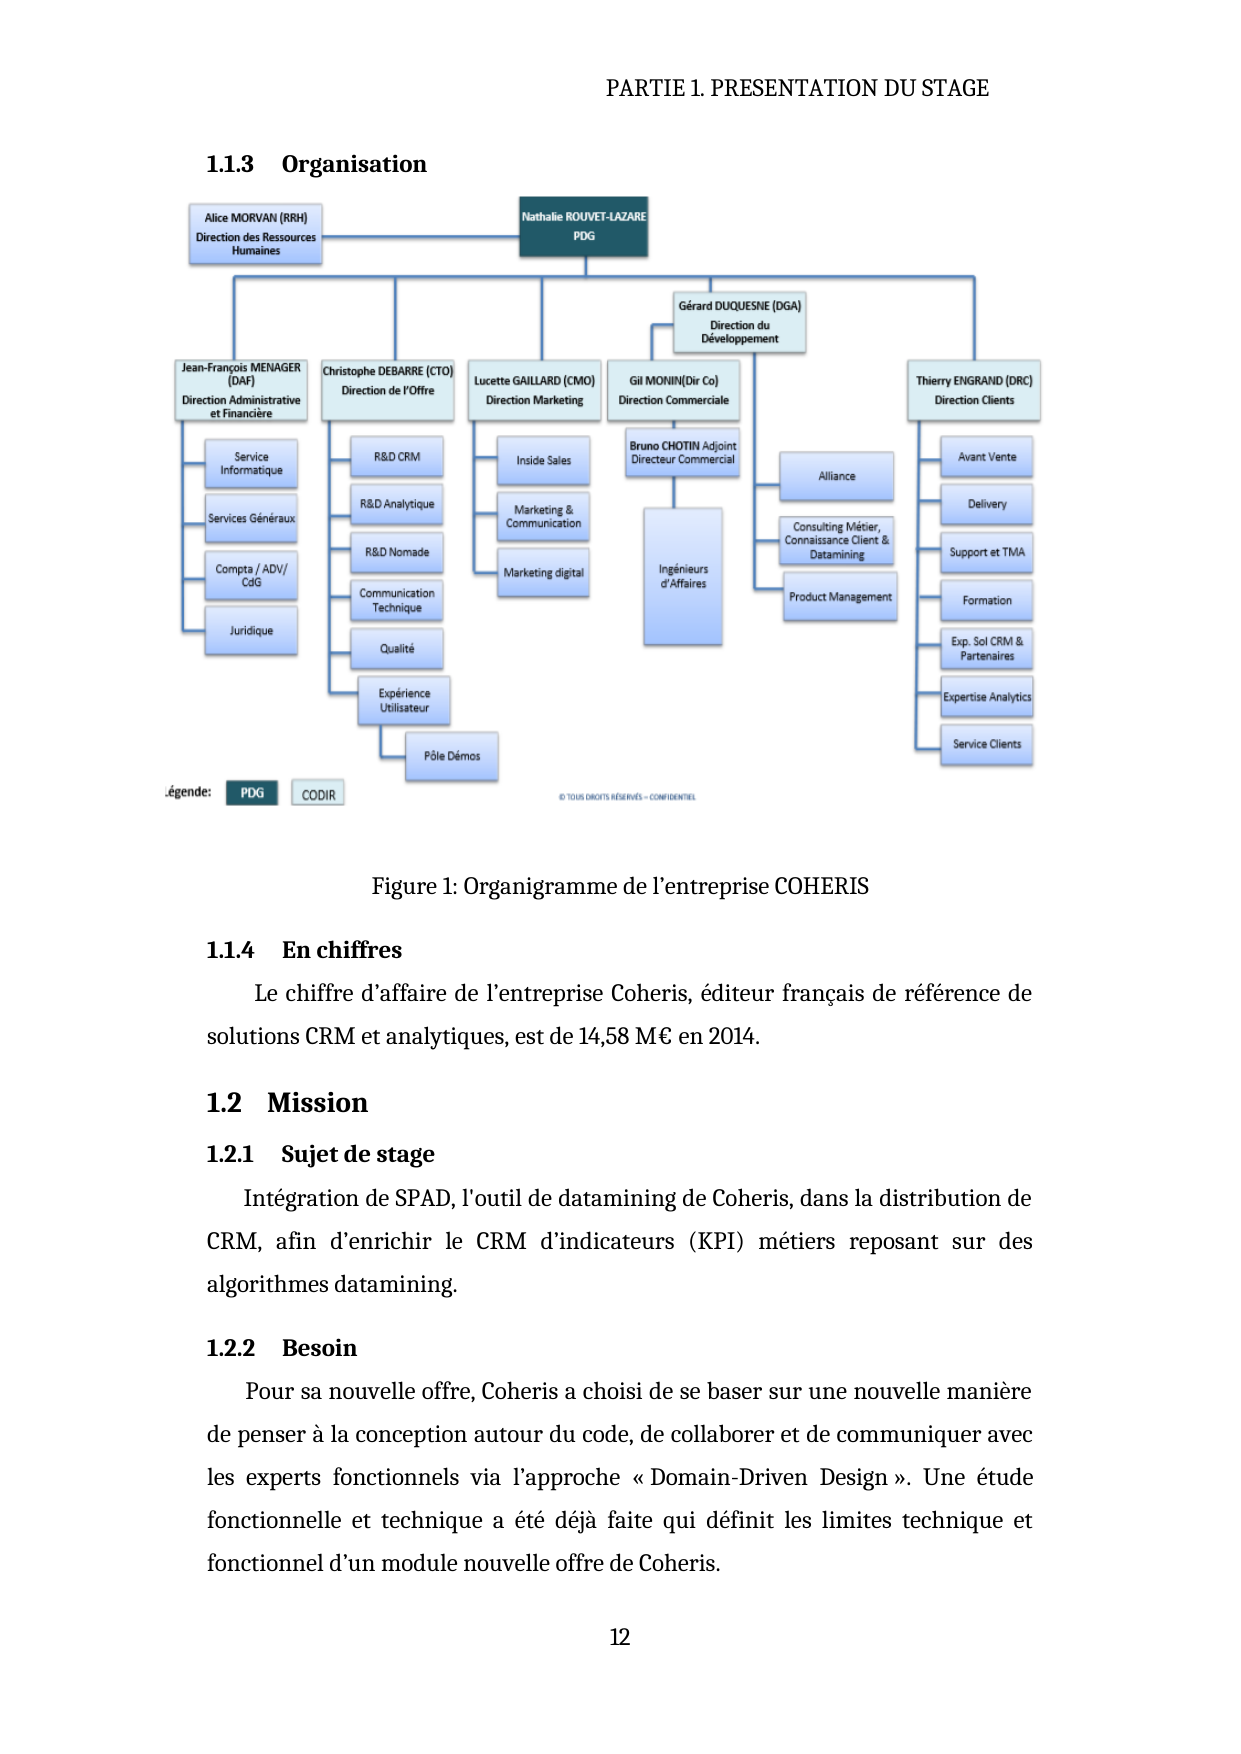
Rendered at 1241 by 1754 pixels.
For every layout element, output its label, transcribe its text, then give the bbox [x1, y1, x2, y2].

subtitle Mission [207, 1086, 1034, 1119]
picture [162, 193, 1050, 837]
subtitle En chiffres [207, 936, 1034, 964]
text Intégration de SPAD, l'outil de datamining de Coheris, dans la distribution de CRM, afin d’enrichir le CRM d’indicateurs (KPI) métiers reposant sur des algorithmes datamining. [207, 1183, 1034, 1298]
text Pour sa nouvelle offre, Coheris a choisi de se baser sur une nouvelle manière de penser à la conception autour du code, de collaborer et de communiquer avec les experts fonctionnels via l’approche « Domain-Driven Design ». Une étude fonctionnelle et technique a été déjà faite qui définit les limites technique et fonctionnel d’un module nouvelle offre de Coheris. [207, 1377, 1034, 1578]
subtitle Sujet de stage [207, 1140, 1034, 1169]
subtitle Organisation [207, 150, 1034, 179]
text Le chiffre d’affaire de l’entreprise Coheris, éditeur français de référence de solutions CRM et analytiques, est de 14,58 M€ en 2014. [207, 979, 1034, 1051]
subtitle Besoin [207, 1334, 1034, 1362]
